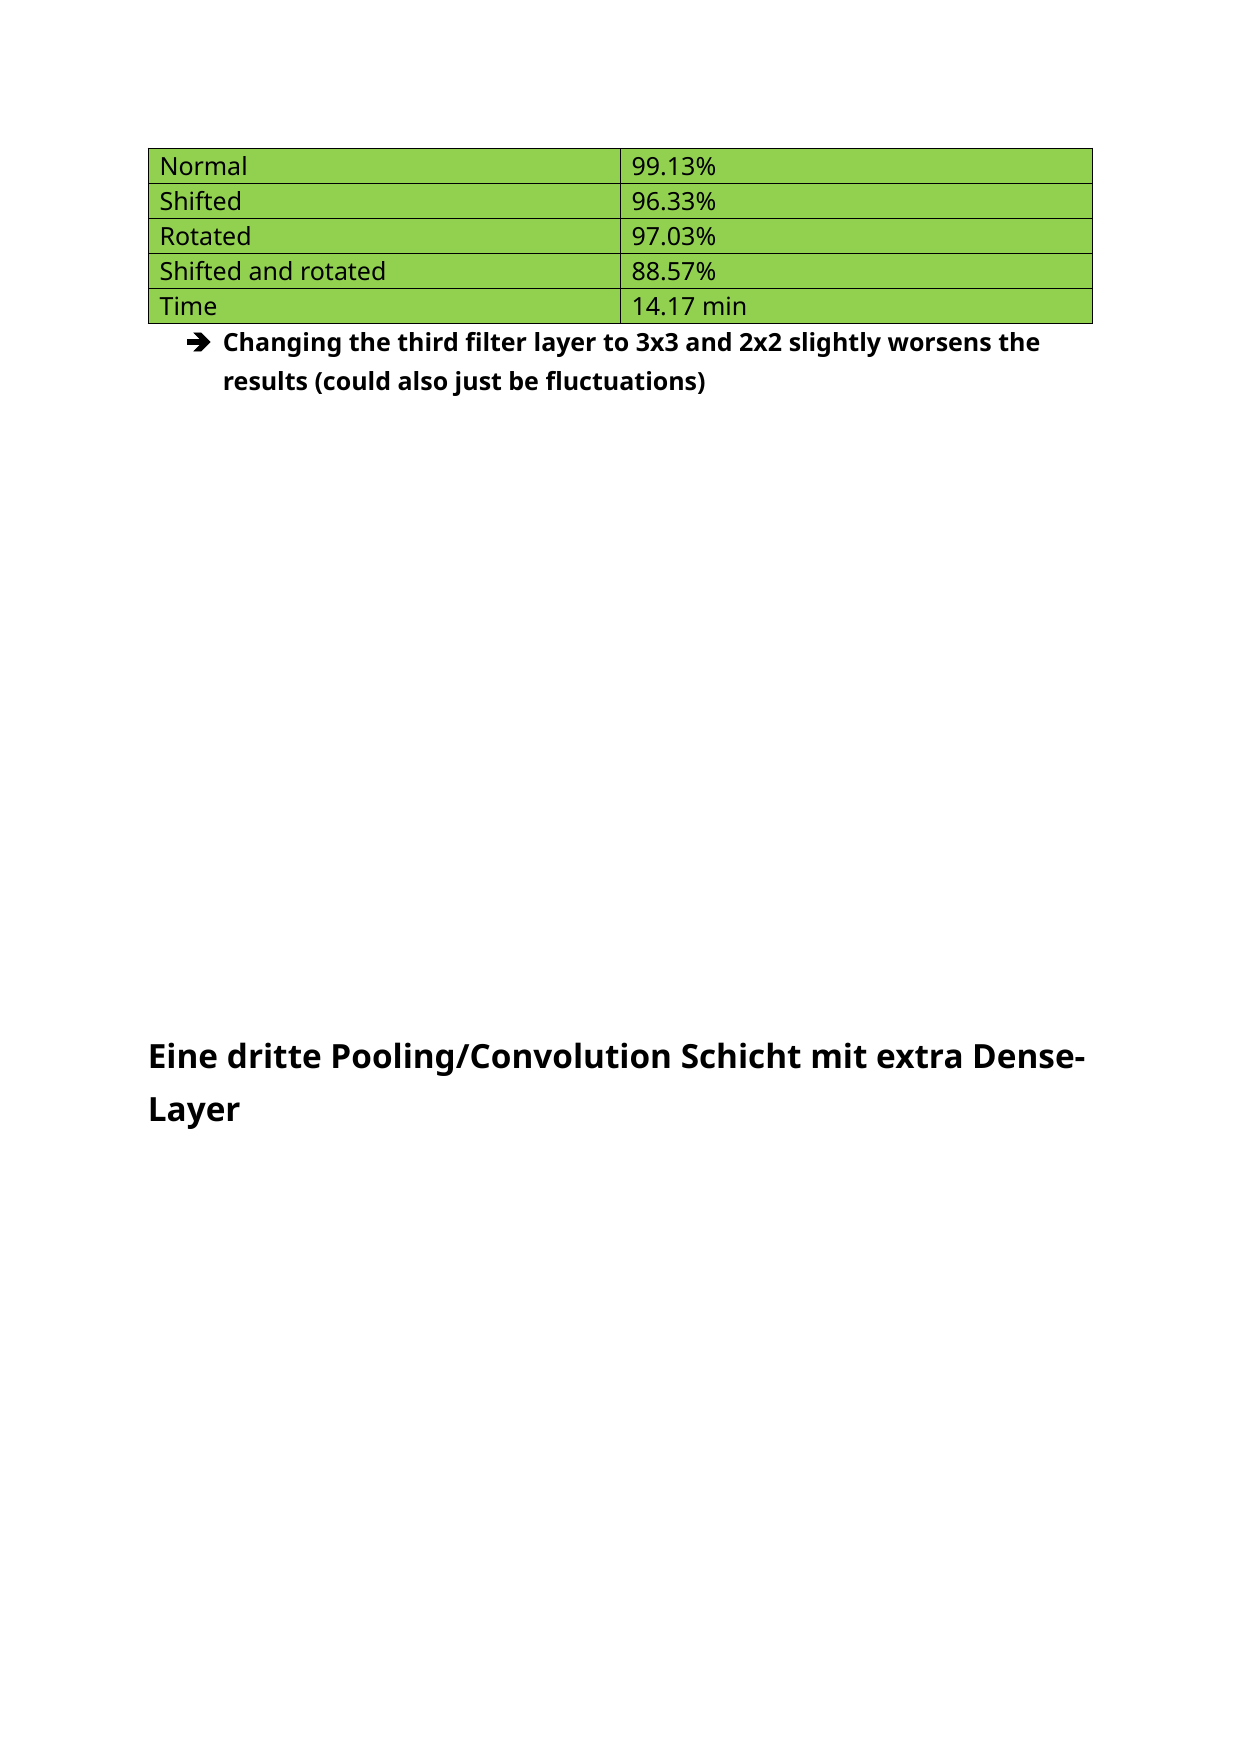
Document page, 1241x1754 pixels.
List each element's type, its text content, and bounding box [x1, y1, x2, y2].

table_cell 88.57% [621, 254, 1092, 288]
table_cell 14.17 min [621, 289, 1092, 323]
table_header Normal [149, 149, 620, 183]
table_cell 97.03% [621, 219, 1092, 253]
table_cell Shifted and rotated [149, 254, 620, 288]
table_cell Time [149, 289, 620, 323]
text Eine dritte Pooling/Convolution Schicht mit extra Dense-Layer [148, 1033, 1093, 1131]
list Changing the third filter layer to 3x3 and 2x2 slightly worsens the results (could also just be fluctuations) [185, 324, 1093, 397]
table_header 99.13% [621, 149, 1092, 183]
table_cell Shifted [149, 184, 620, 218]
table_cell Rotated [149, 219, 620, 253]
table_cell 96.33% [621, 184, 1092, 218]
